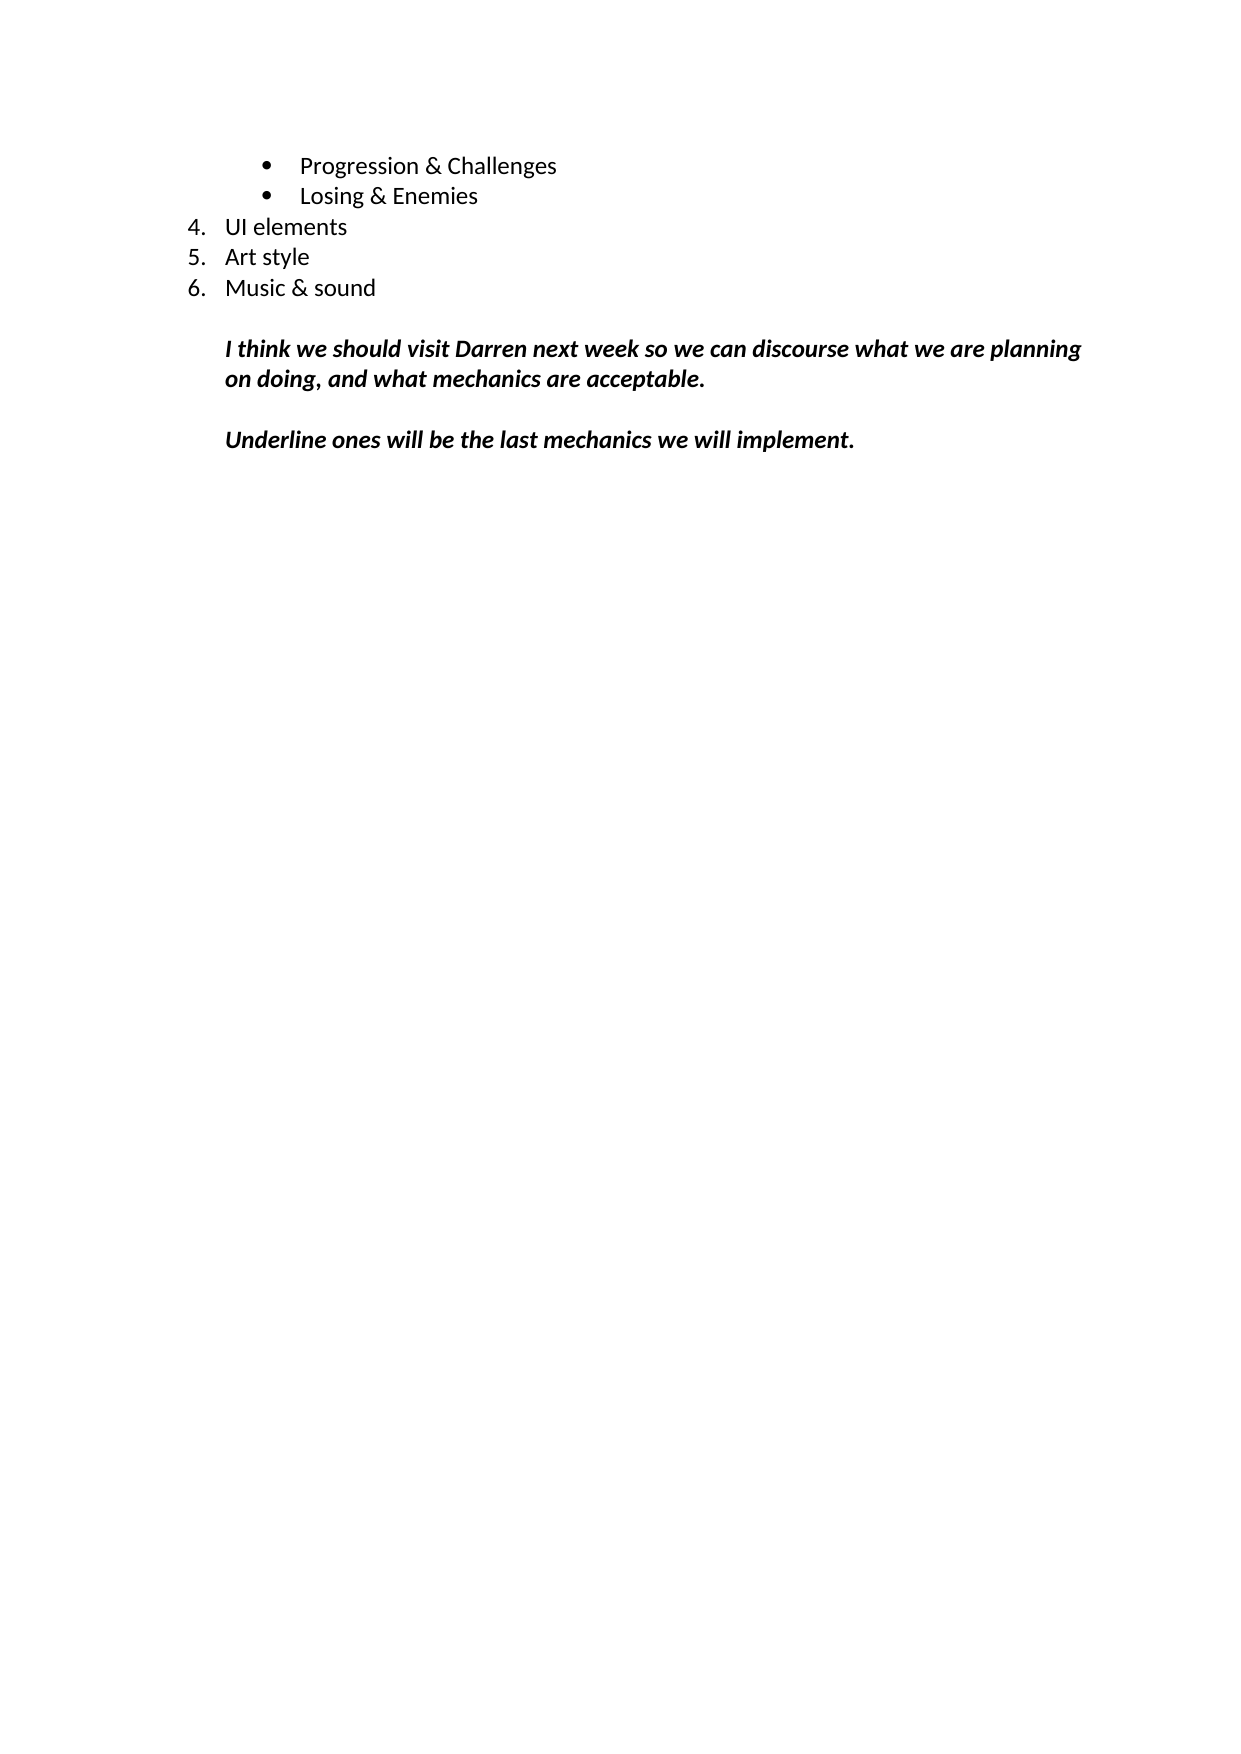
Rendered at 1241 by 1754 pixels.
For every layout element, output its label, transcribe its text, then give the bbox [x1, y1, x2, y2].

list UI elements [187, 211, 1090, 242]
list Underline ones will be the last mechanics we will implement. [225, 425, 1090, 455]
list Art style [187, 242, 1090, 272]
list I think we should visit Darren next week so we can discourse what we are planning on doing, and what mechanics are acceptable. [225, 333, 1090, 394]
list Music & sound [187, 272, 1090, 303]
list Progression & Challenges [262, 150, 1090, 181]
list Losing & Enemies [262, 181, 1090, 211]
